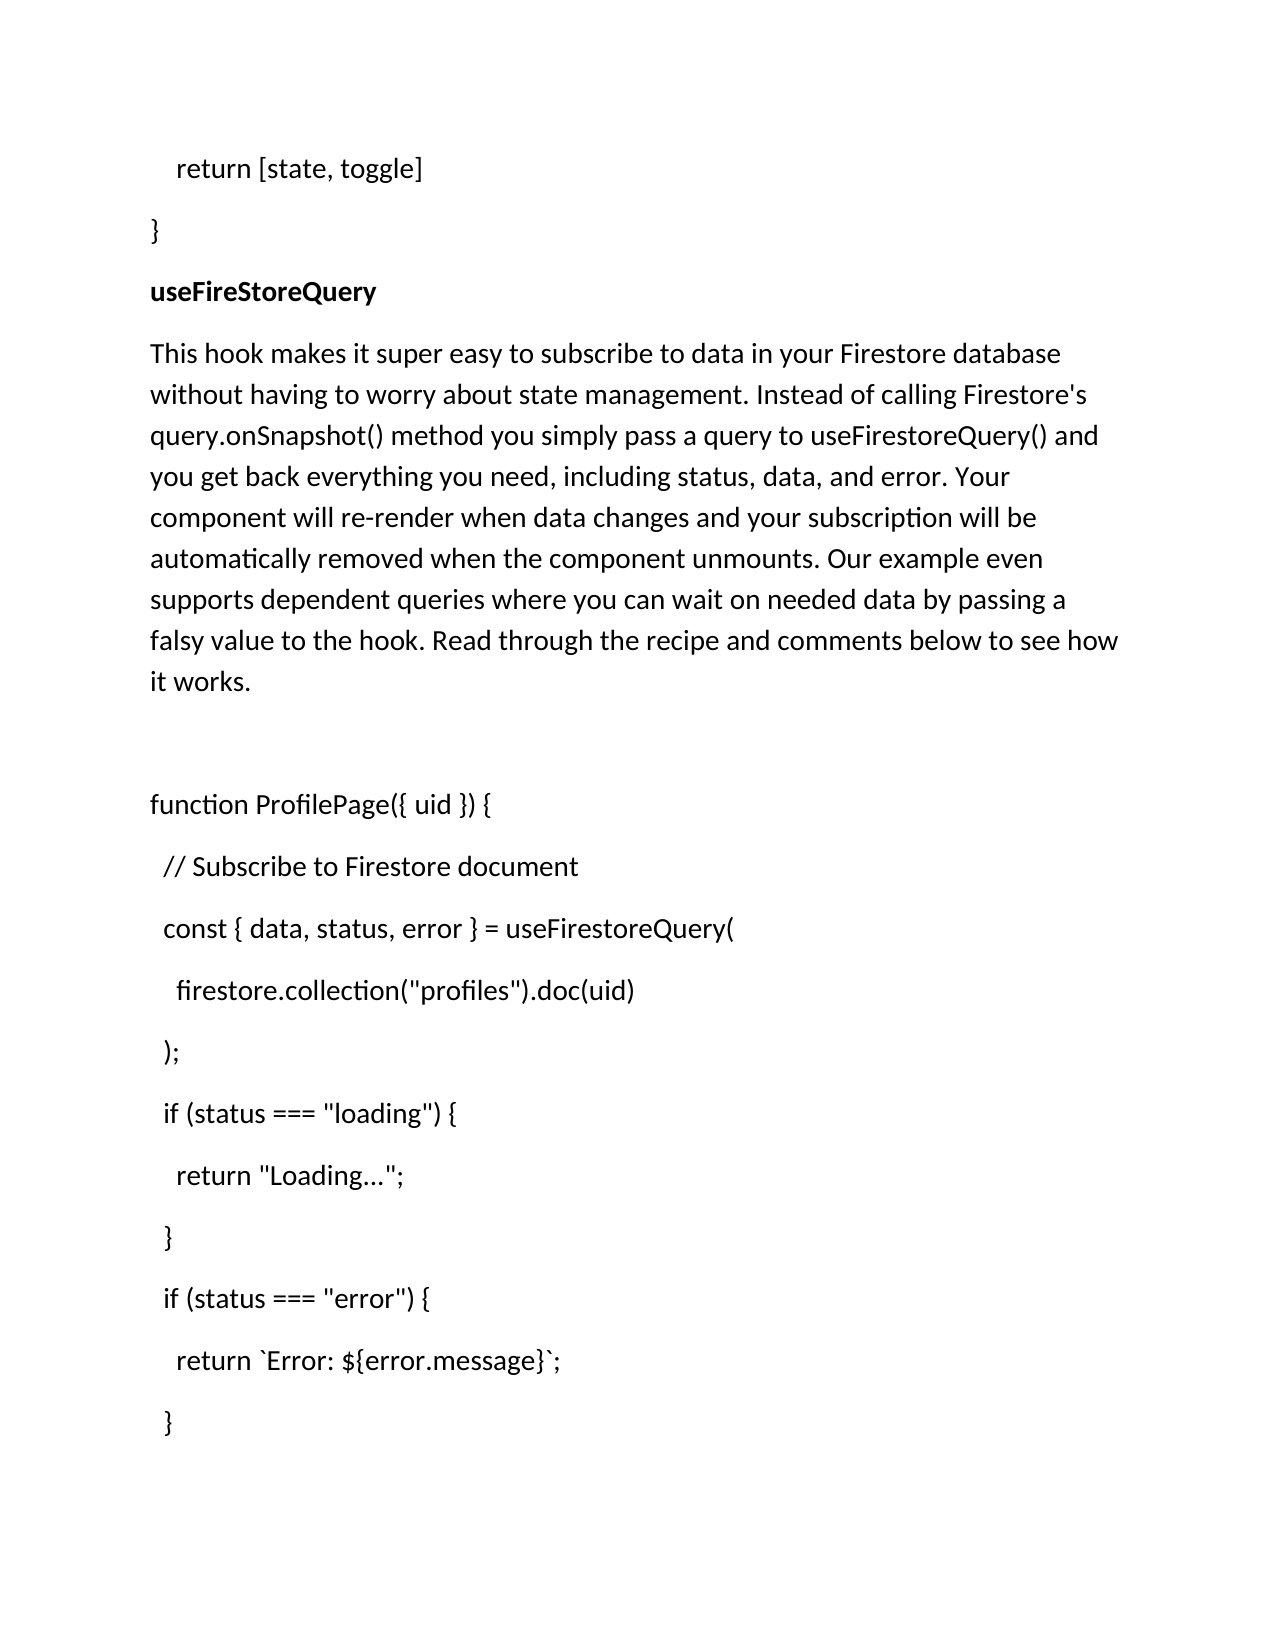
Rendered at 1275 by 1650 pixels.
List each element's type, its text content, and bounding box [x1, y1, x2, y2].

text } [150, 1404, 1125, 1440]
text firestore.collection("profiles").doc(uid) [150, 972, 1125, 1007]
text useFireStoreQuery [150, 273, 1125, 309]
text } [150, 212, 1125, 247]
text return [state, toggle] [150, 150, 1125, 186]
text const { data, status, error } = useFirestoreQuery( [150, 910, 1125, 946]
text if (status === "error") { [150, 1281, 1125, 1316]
text ); [150, 1033, 1125, 1069]
text } [150, 1219, 1125, 1254]
text // Subscribe to Firestore document [150, 848, 1125, 884]
text function ProfilePage({ uid }) { [150, 786, 1125, 822]
text return `Error: ${error.message}`; [150, 1342, 1125, 1378]
text if (status === "loading") { [150, 1095, 1125, 1131]
text return "Loading..."; [150, 1157, 1125, 1193]
text This hook makes it super easy to subscribe to data in your Firestore database without having to worry about state management. Instead of calling Firestore's query.onSnapshot() method you simply pass a query to useFirestoreQuery() and you get back everything you need, including status, data, and error. Your component will re-render when data changes and your subscription will be automatically removed when the component unmounts. Our example even supports dependent queries where you can wait on needed data by passing a falsy value to the hook. Read through the recipe and comments below to see how it works. [150, 335, 1125, 698]
